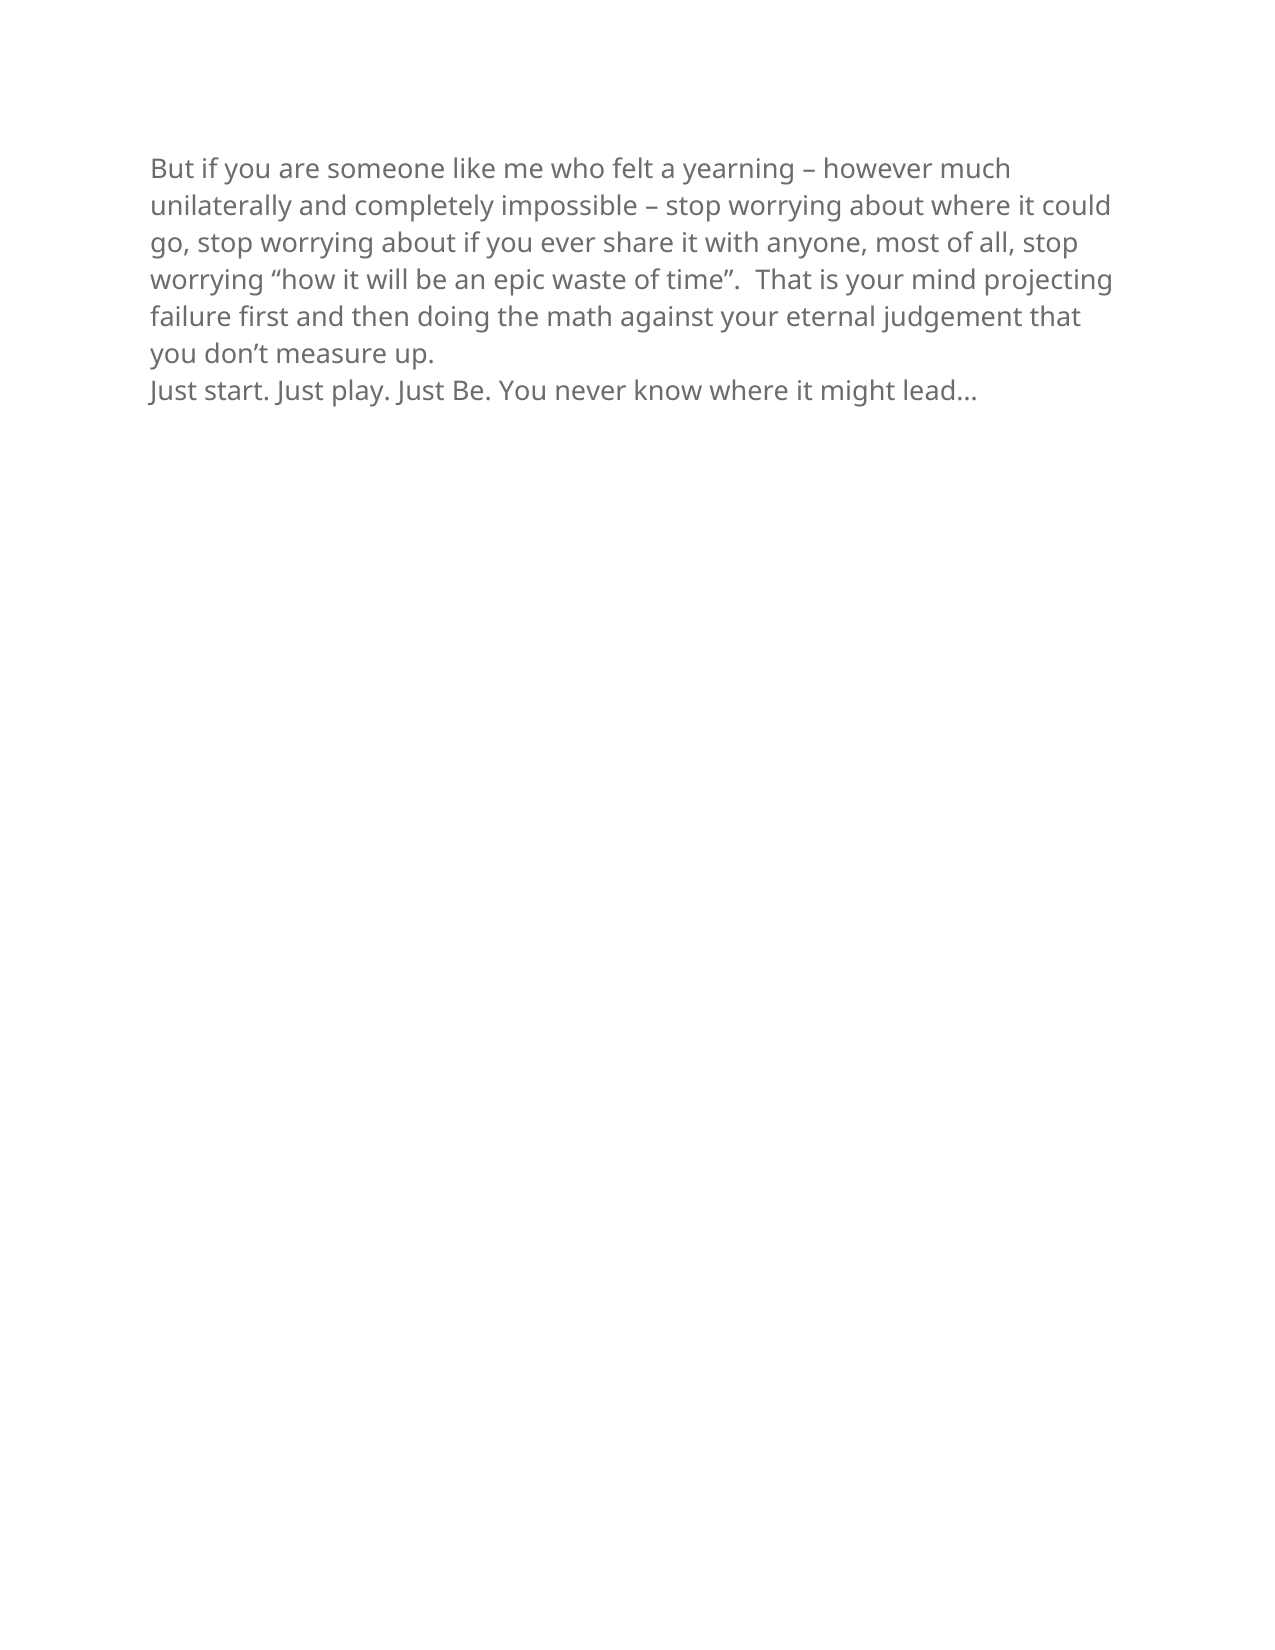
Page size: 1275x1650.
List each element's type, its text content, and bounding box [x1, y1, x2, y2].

text But if you are someone like me who felt a yearning – however much unilaterally and completely impossible – stop worrying about where it could go, stop worrying about if you ever share it with anyone, most of all, stop worrying “how it will be an epic waste of time”. That is your mind projecting failure first and then doing the math against your eternal judgement that you don’t measure up. [150, 150, 1125, 371]
text Just start. Just play. Just Be. You never know where it might lead… [150, 371, 1125, 408]
